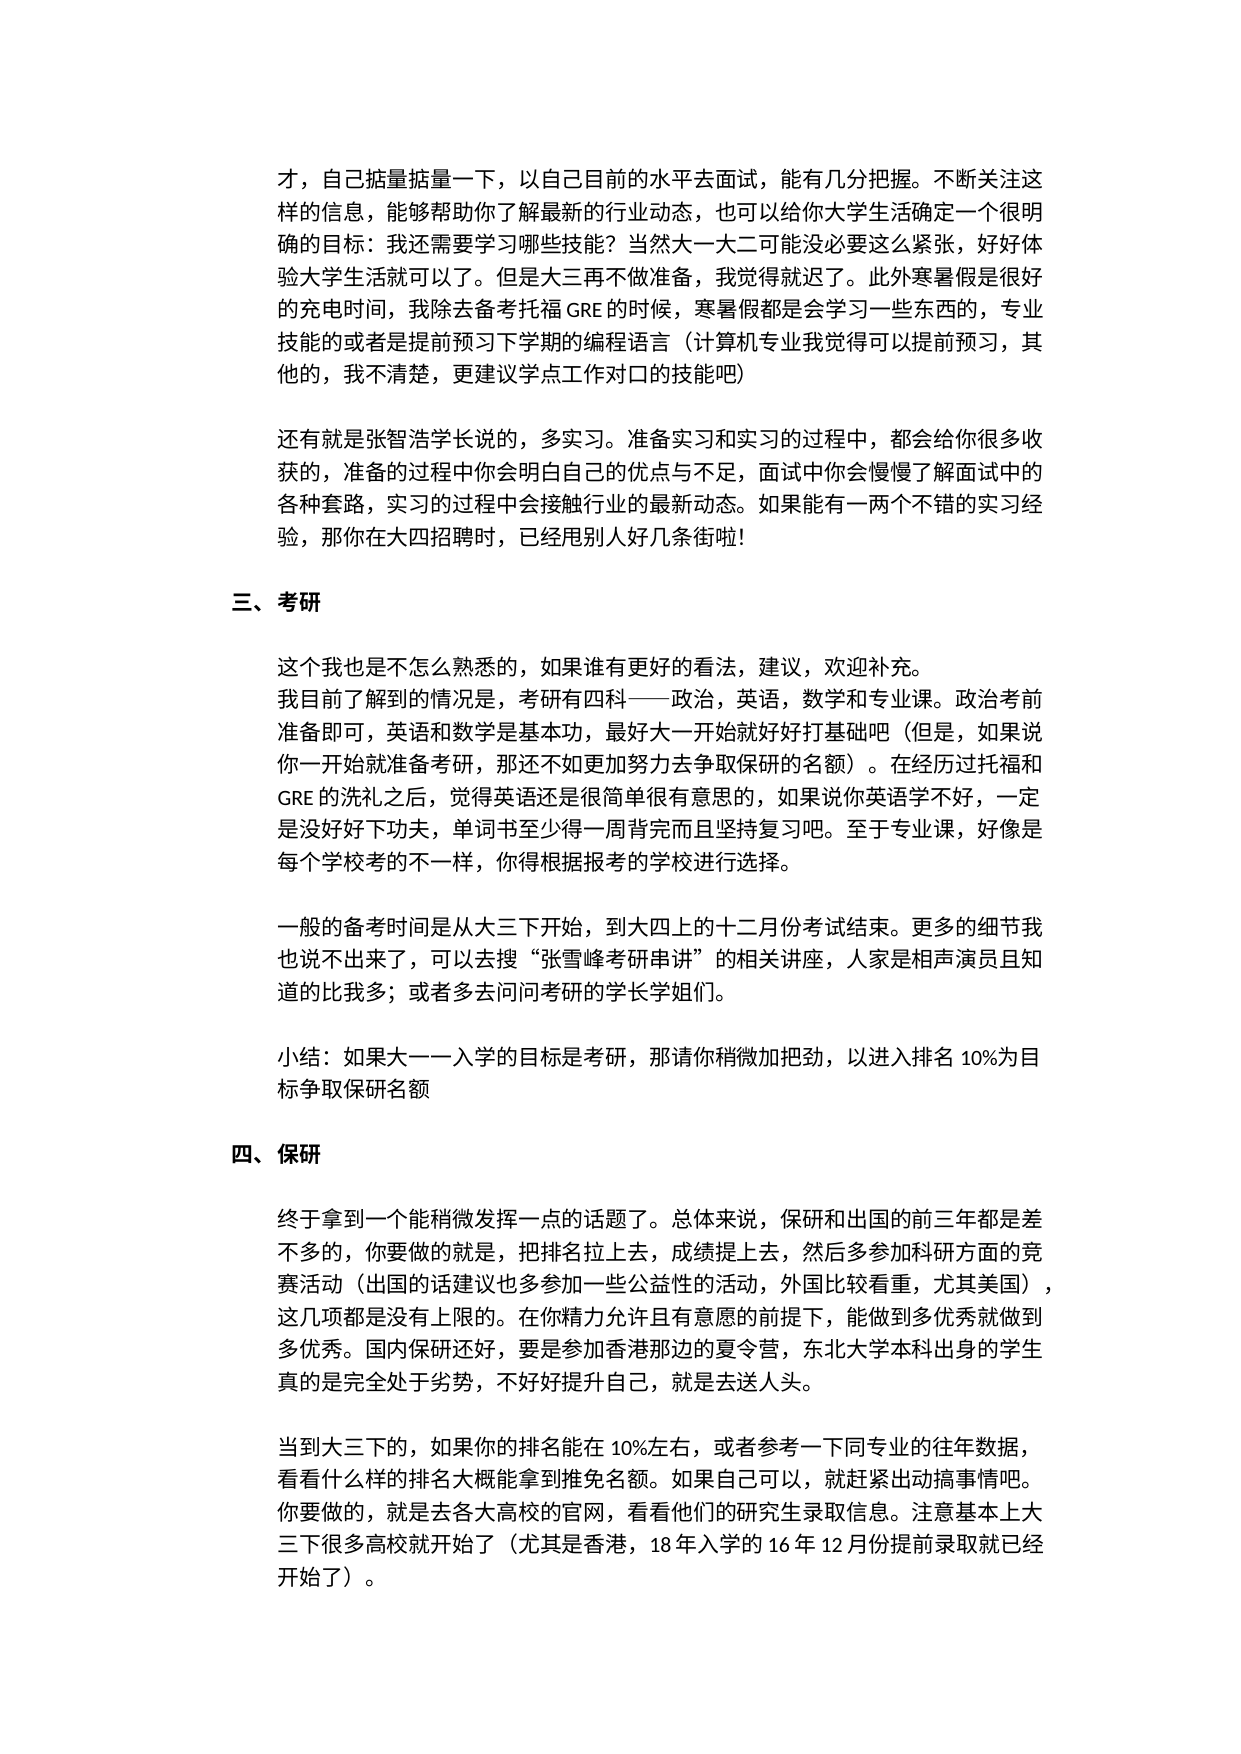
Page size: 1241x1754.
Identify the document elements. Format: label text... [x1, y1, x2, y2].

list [277, 162, 1053, 389]
list 一般的备考时间是从大三下开始，到大四上的十二月份考试结束。更多的细节我也说不出来了，可以去搜“张雪峰考研串讲”的相关讲座，人家是相声演员且知道的比我多；或者多去问问考研的学长学姐们。 [277, 909, 1053, 1007]
list 保研 [231, 1137, 1053, 1169]
list 还有就是张智浩学长说的，多实习。准备实习和实习的过程中，都会给你很多收获的，准备的过程中你会明白自己的优点与不足，面试中你会慢慢了解面试中的各种套路，实习的过程中会接触行业的最新动态。如果能有一两个不错的实习经验，那你在大四招聘时，已经甩别人好几条街啦！ [277, 422, 1053, 552]
list 考研 [231, 584, 1053, 617]
list 这个我也是不怎么熟悉的，如果谁有更好的看法，建议，欢迎补充。 [277, 649, 1053, 682]
list 当到大三下的，如果你的排名能在10%左右，或者参考一下同专业的往年数据，看看什么样的排名大概能拿到推免名额。如果自己可以，就赶紧出动搞事情吧。你要做的，就是去各大高校的官网，看看他们的研究生录取信息。注意基本上大三下很多高校就开始了（尤其是香港，18年入学的16年12月份提前录取就已经开始了）。 [277, 1429, 1053, 1592]
list 小结：如果大一一入学的目标是考研，那请你稍微加把劲，以进入排名10%为目标争取保研名额 [277, 1039, 1053, 1104]
list 我目前了解到的情况是，考研有四科——政治，英语，数学和专业课。政治考前准备即可，英语和数学是基本功，最好大一开始就好好打基础吧（但是，如果说你一开始就准备考研，那还不如更加努力去争取保研的名额）。在经历过托福和GRE的洗礼之后，觉得英语还是很简单很有意思的，如果说你英语学不好，一定是没好好下功夫，单词书至少得一周背完而且坚持复习吧。至于专业课，好像是每个学校考的不一样，你得根据报考的学校进行选择。 [277, 682, 1053, 877]
list 终于拿到一个能稍微发挥一点的话题了。总体来说，保研和出国的前三年都是差不多的，你要做的就是，把排名拉上去，成绩提上去，然后多参加科研方面的竞赛活动（出国的话建议也多参加一些公益性的活动，外国比较看重，尤其美国），这几项都是没有上限的。在你精力允许且有意愿的前提下，能做到多优秀就做到多优秀。国内保研还好，要是参加香港那边的夏令营，东北大学本科出身的学生真的是完全处于劣势，不好好提升自己，就是去送人头。 [277, 1202, 1053, 1397]
